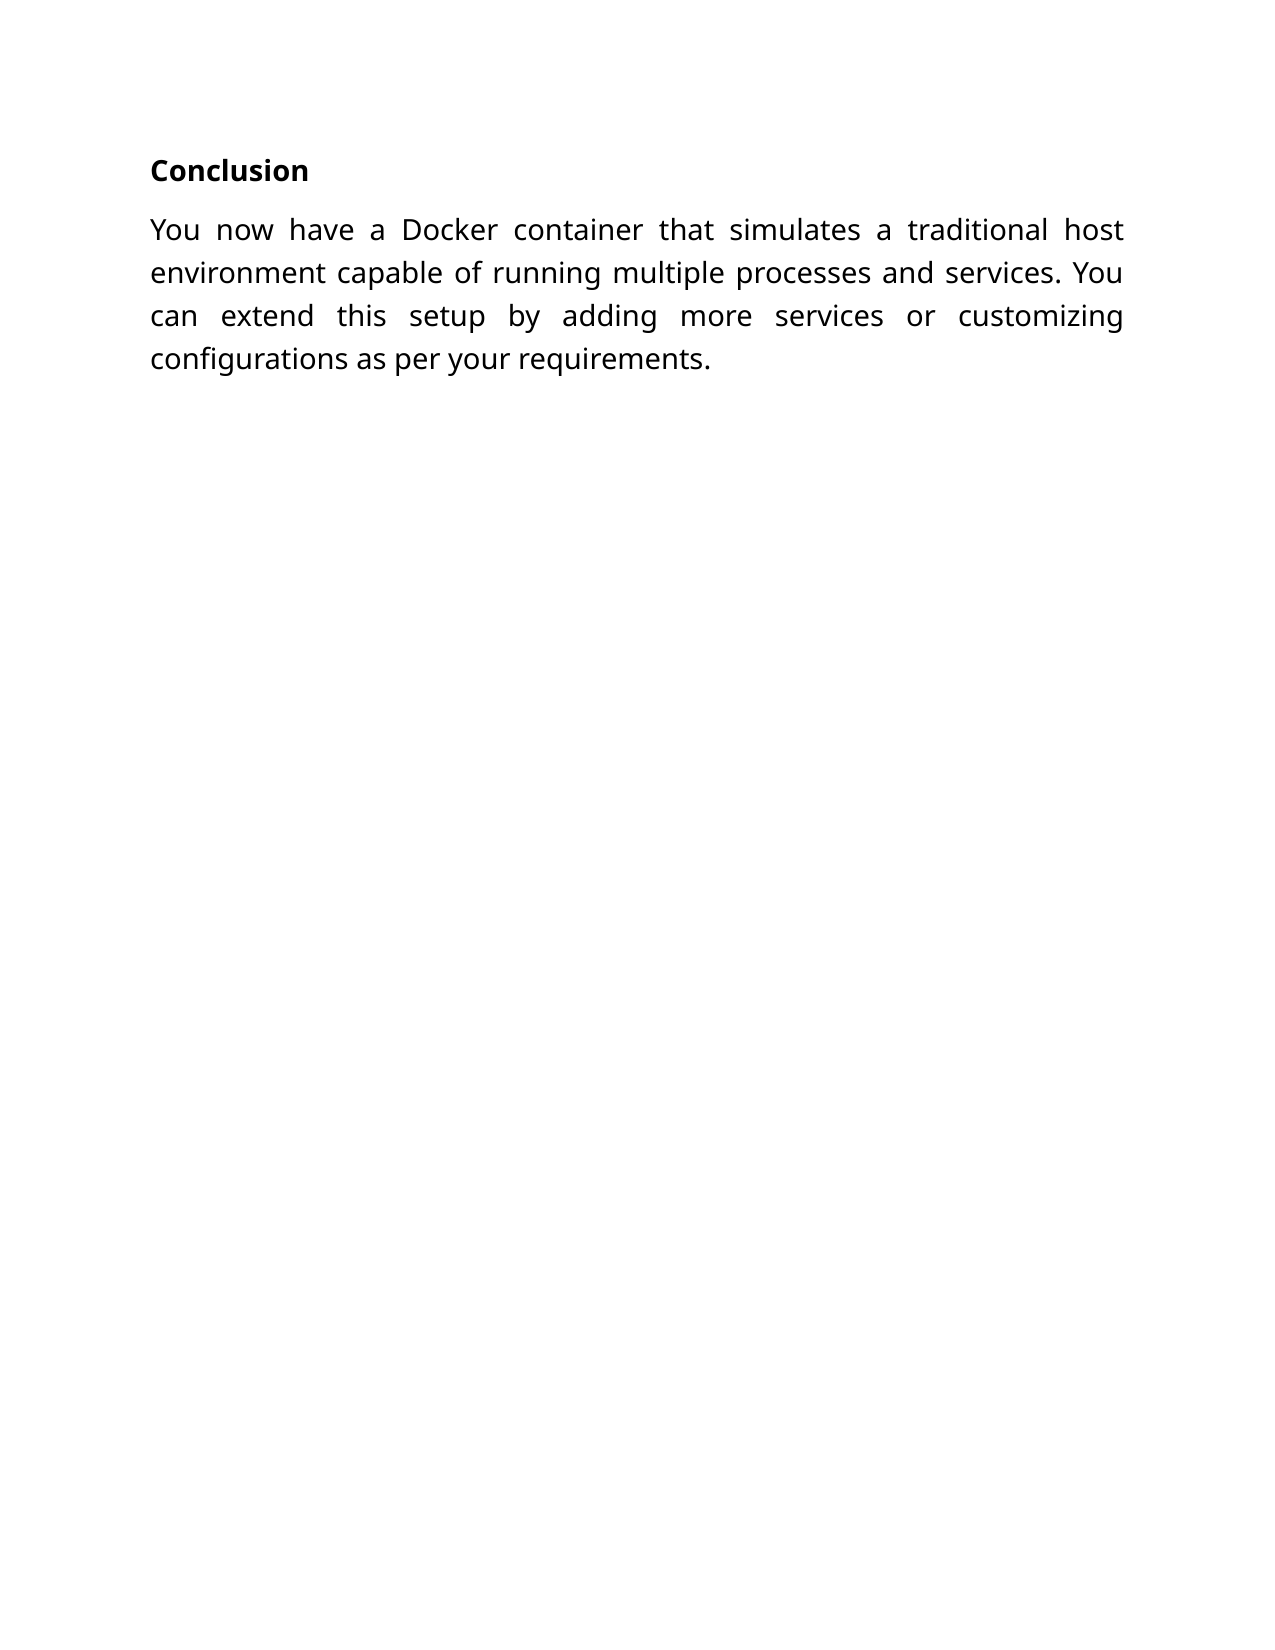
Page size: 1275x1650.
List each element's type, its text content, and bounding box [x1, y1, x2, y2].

text Conclusion [150, 150, 1125, 190]
text You now have a Docker container that simulates a traditional host environment capable of running multiple processes and services. You can extend this setup by adding more services or customizing configurations as per your requirements. [150, 209, 1125, 378]
